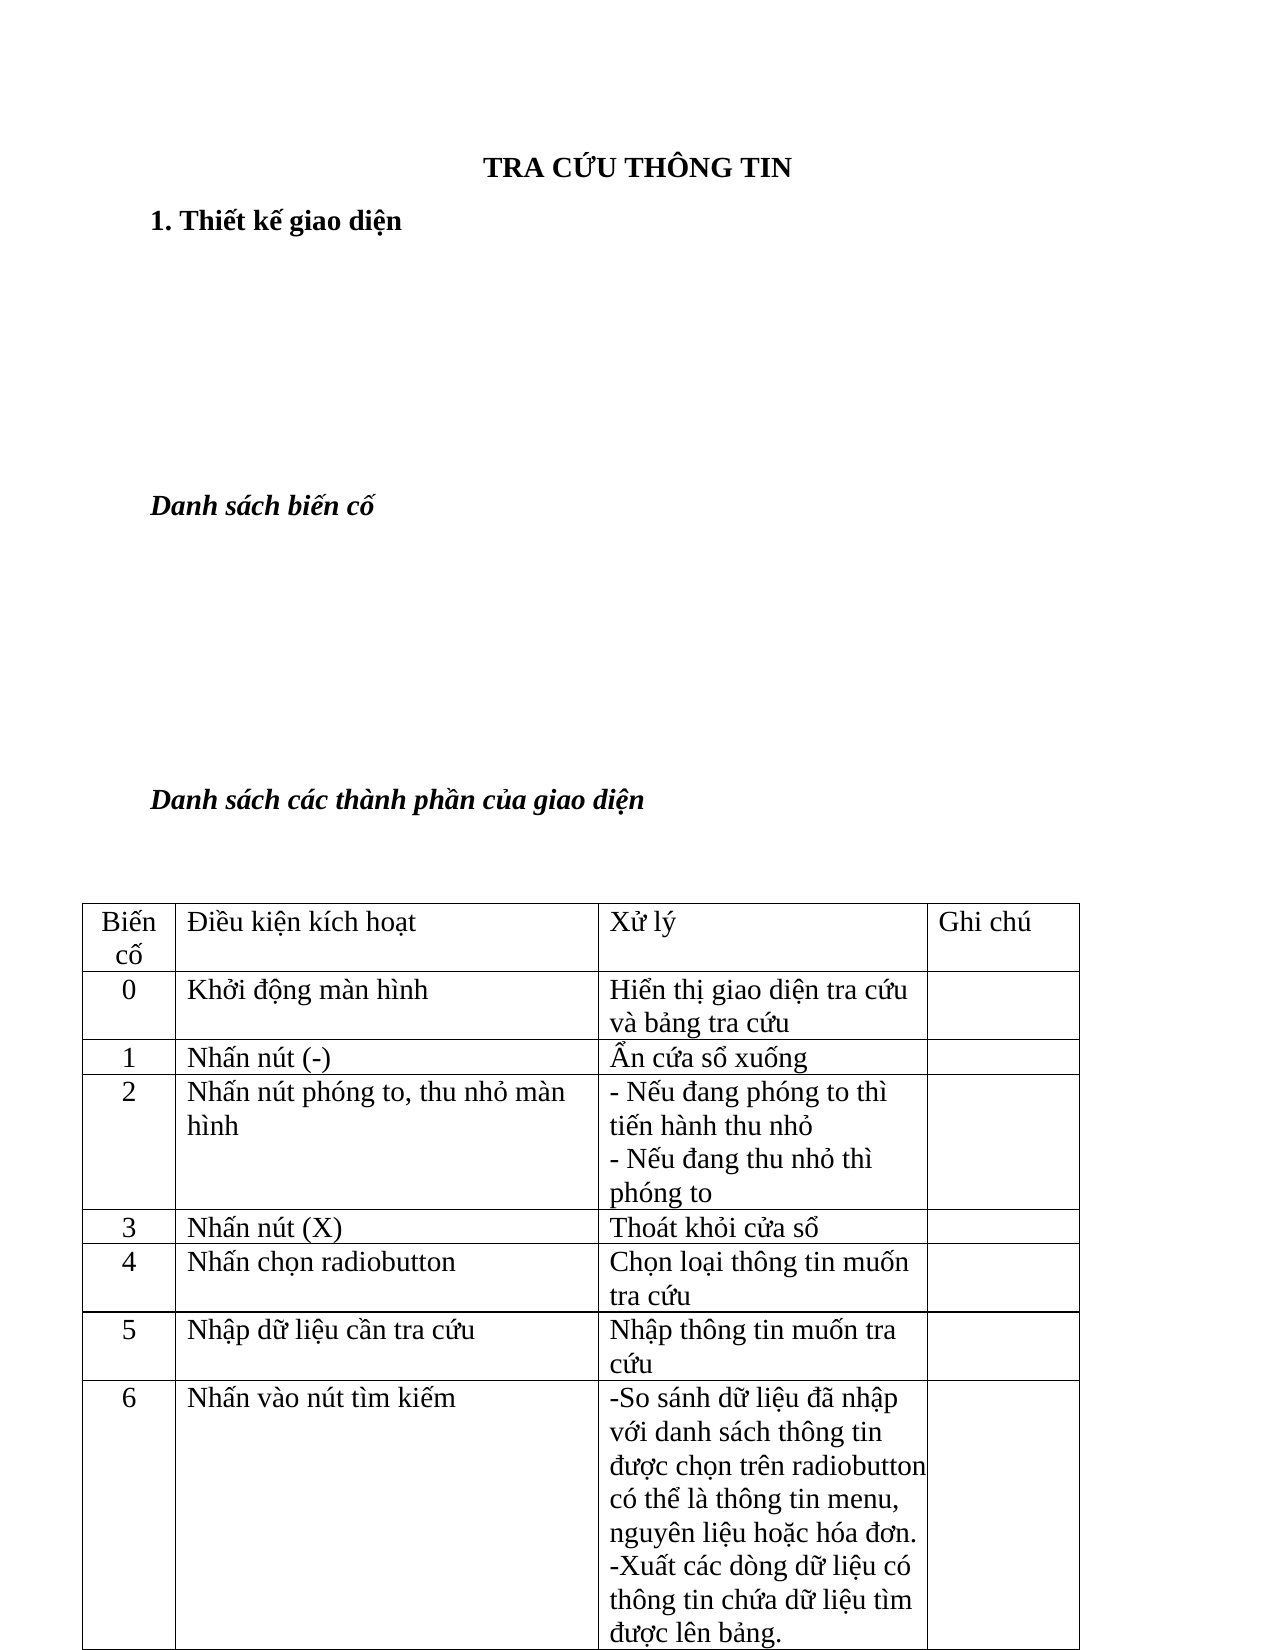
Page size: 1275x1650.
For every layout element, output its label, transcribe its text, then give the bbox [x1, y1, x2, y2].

table_cell Nhấn nút (-) [176, 1040, 598, 1073]
table_cell Nhập dữ liệu cần tra cứu [176, 1313, 598, 1379]
table_header Biến cố [83, 904, 175, 971]
table_cell 3 [83, 1210, 175, 1243]
table_cell [928, 1244, 1079, 1311]
table_cell Nhấn nút phóng to, thu nhỏ màn hình [176, 1075, 598, 1209]
table_cell Khởi động màn hình [176, 972, 598, 1039]
table_cell Hiển thị giao diện tra cứu và bảng tra cứu [599, 972, 927, 1039]
table_header Ghi chú [928, 904, 1079, 971]
table_cell [928, 972, 1079, 1039]
table_cell Thoát khỏi cửa sổ [599, 1210, 927, 1243]
list Thiết kế giao diện [150, 203, 1125, 236]
table_cell 4 [83, 1244, 175, 1311]
table_cell Chọn loại thông tin muốn tra cứu [599, 1244, 927, 1311]
table_cell [928, 1210, 1079, 1243]
text TRA CỨU THÔNG TIN [150, 150, 1125, 183]
table_cell Nhấn vào nút tìm kiếm [176, 1381, 598, 1649]
text Danh sách biến cố [150, 488, 1125, 521]
table_cell Nhấn chọn radiobutton [176, 1244, 598, 1311]
table_cell 1 [83, 1040, 175, 1073]
table_cell [928, 1381, 1079, 1649]
table_cell -So sánh dữ liệu đã nhập với danh sách thông tin được chọn trên radiobutton có thể là thông tin menu, nguyên liệu hoặc hóa đơn. -Xuất các dòng dữ liệu có thông tin chứa dữ liệu tìm được lên bảng. [599, 1381, 927, 1649]
text Danh sách các thành phần của giao diện [150, 782, 1247, 815]
table_cell [928, 1313, 1079, 1379]
table_header Điều kiện kích hoạt [176, 904, 598, 971]
table_cell Nhập thông tin muốn tra cứu [599, 1313, 927, 1379]
table_cell Ẩn cứa sổ xuống [599, 1040, 927, 1073]
table_cell 0 [83, 972, 175, 1039]
table_cell [928, 1075, 1079, 1209]
table_header Xử lý [599, 904, 927, 971]
table_cell - Nếu đang phóng to thì tiến hành thu nhỏ - Nếu đang thu nhỏ thì phóng to [599, 1075, 927, 1209]
table_cell 5 [83, 1313, 175, 1379]
table_cell [928, 1040, 1079, 1073]
table_cell 2 [83, 1075, 175, 1209]
table_cell Nhấn nút (X) [176, 1210, 598, 1243]
table_cell 6 [83, 1381, 175, 1649]
